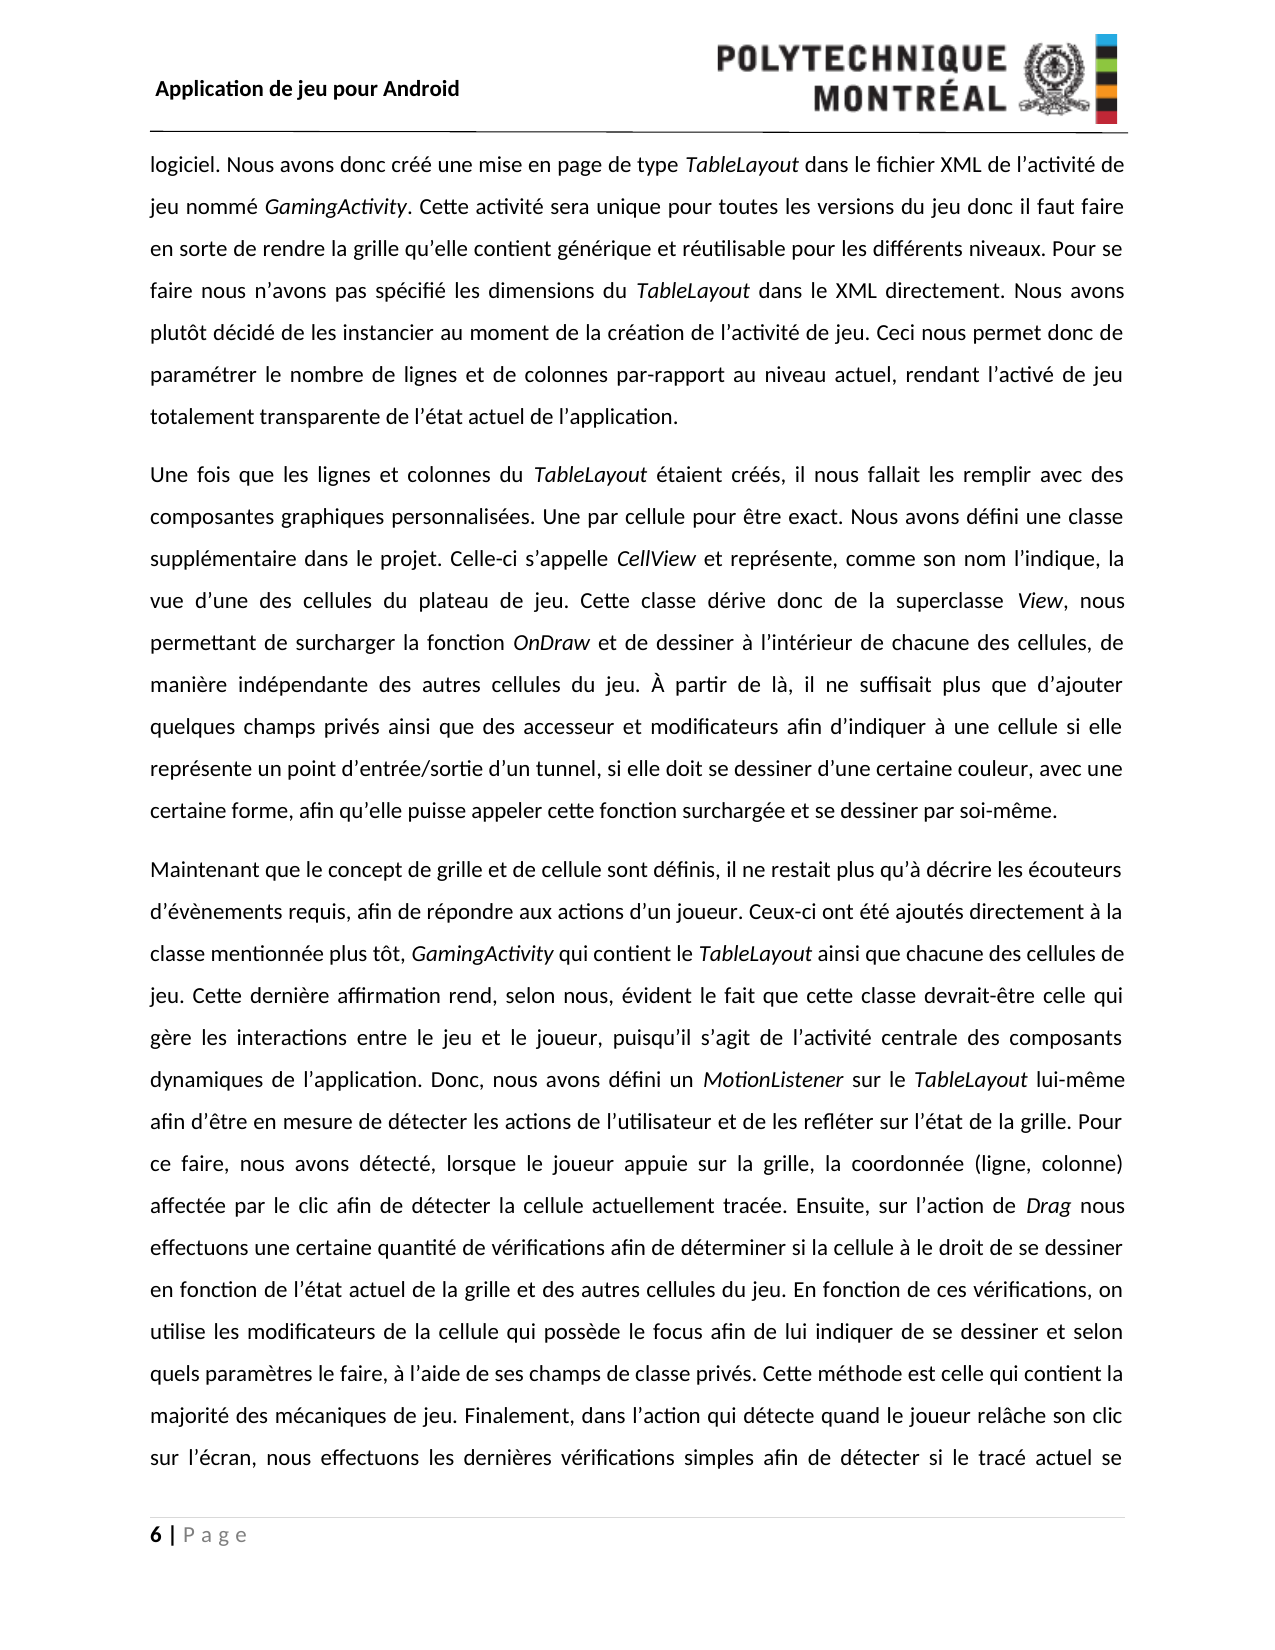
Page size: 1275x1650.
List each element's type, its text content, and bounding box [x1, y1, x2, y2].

text Une fois que les lignes et colonnes du TableLayout étaient créés, il nous fallait les remplir avec des composantes graphiques personnalisées. Une par cellule pour être exact. Nous avons défini une classe supplémentaire dans le projet. Celle-ci s’appelle CellView et représente, comme son nom l’indique, la vue d’une des cellules du plateau de jeu. Cette classe dérive donc de la superclasse View, nous permettant de surcharger la fonction OnDraw et de dessiner à l’intérieur de chacune des cellules, de manière indépendante des autres cellules du jeu. À partir de là, il ne suffisait plus que d’ajouter quelques champs privés ainsi que des accesseur et modificateurs afin d’indiquer à une cellule si elle représente un point d’entrée/sortie d’un tunnel, si elle doit se dessiner d’une certaine couleur, avec une certaine forme, afin qu’elle puisse appeler cette fonction surchargée et se dessiner par soi-même. [150, 461, 1125, 824]
picture [711, 34, 1118, 124]
